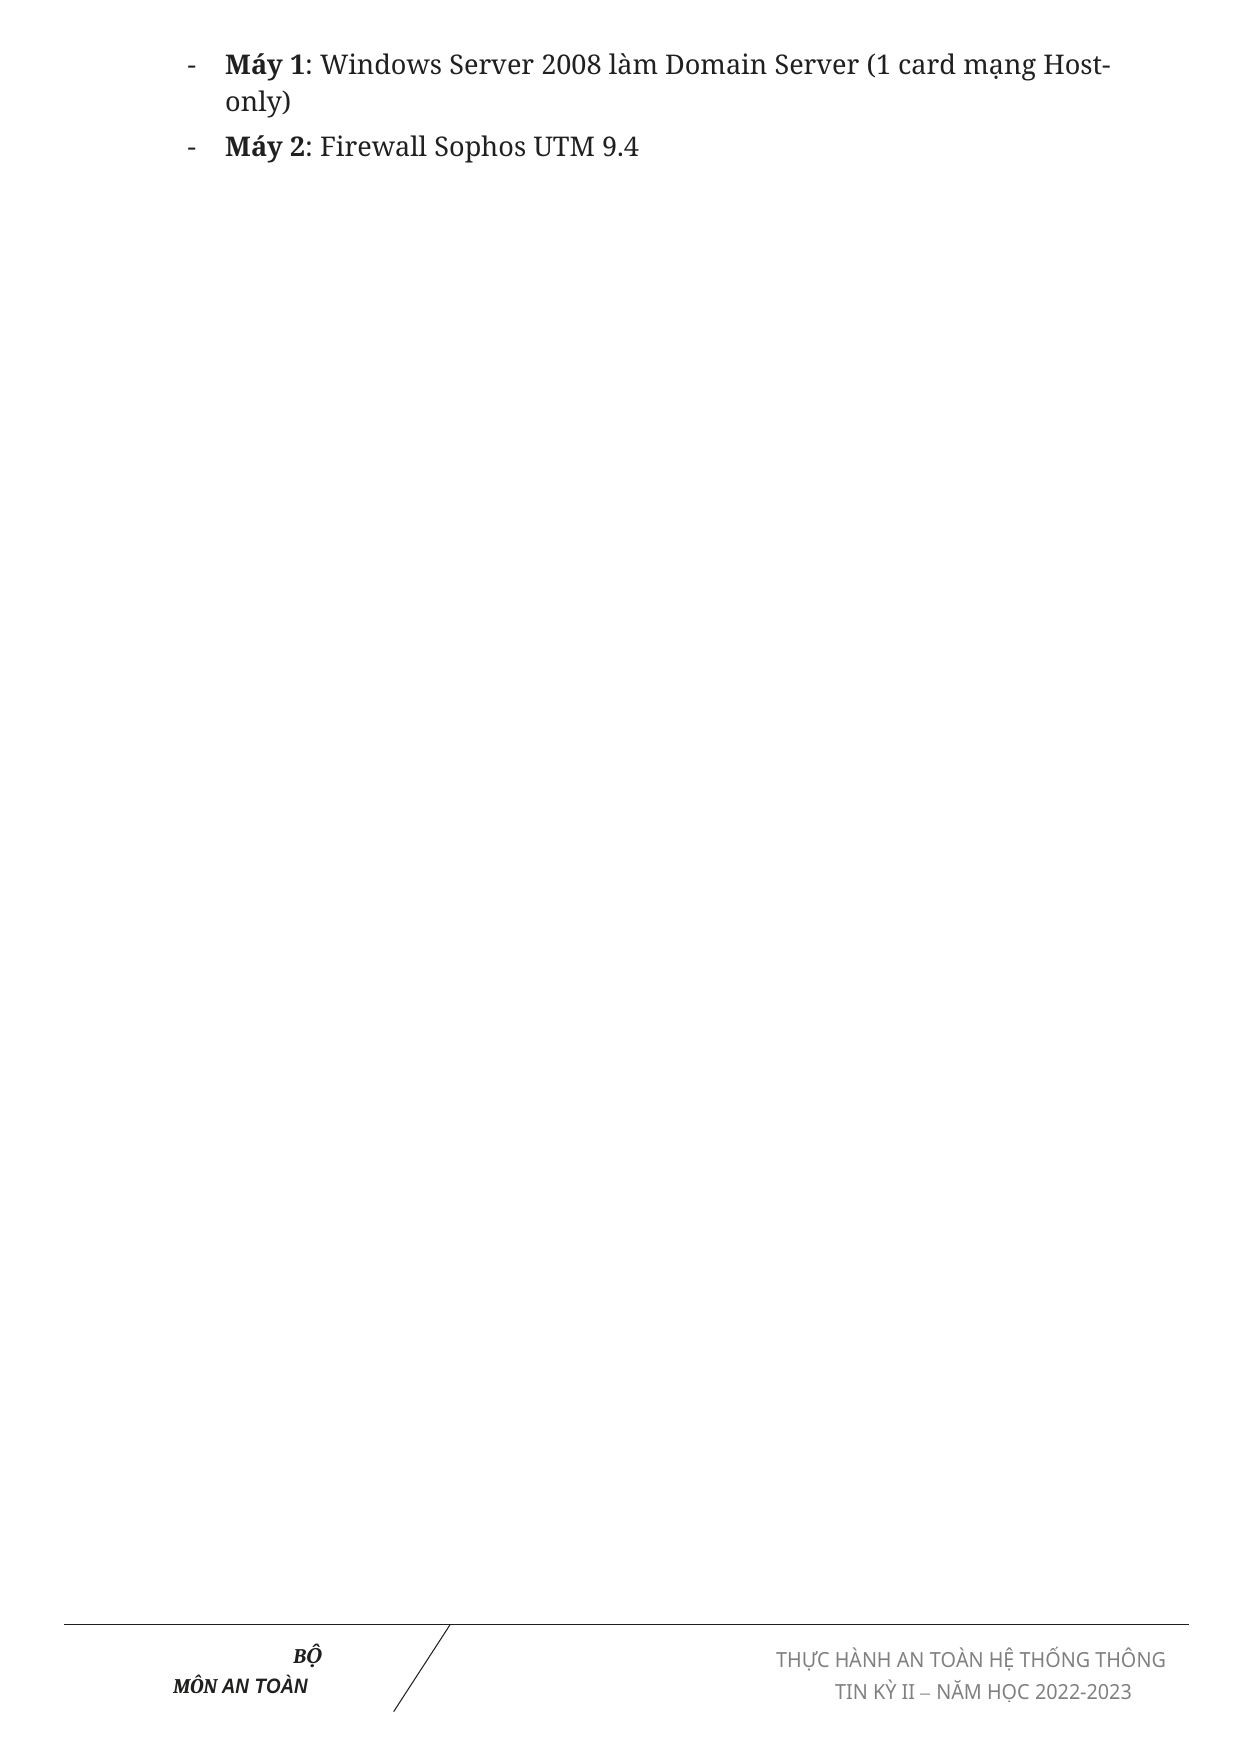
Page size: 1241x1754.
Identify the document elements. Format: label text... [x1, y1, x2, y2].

list Máy 2: Firewall Sophos UTM 9.4 [187, 128, 1165, 165]
list Máy 1: Windows Server 2008 làm Domain Server (1 card mạng Host-only) [187, 46, 1165, 119]
